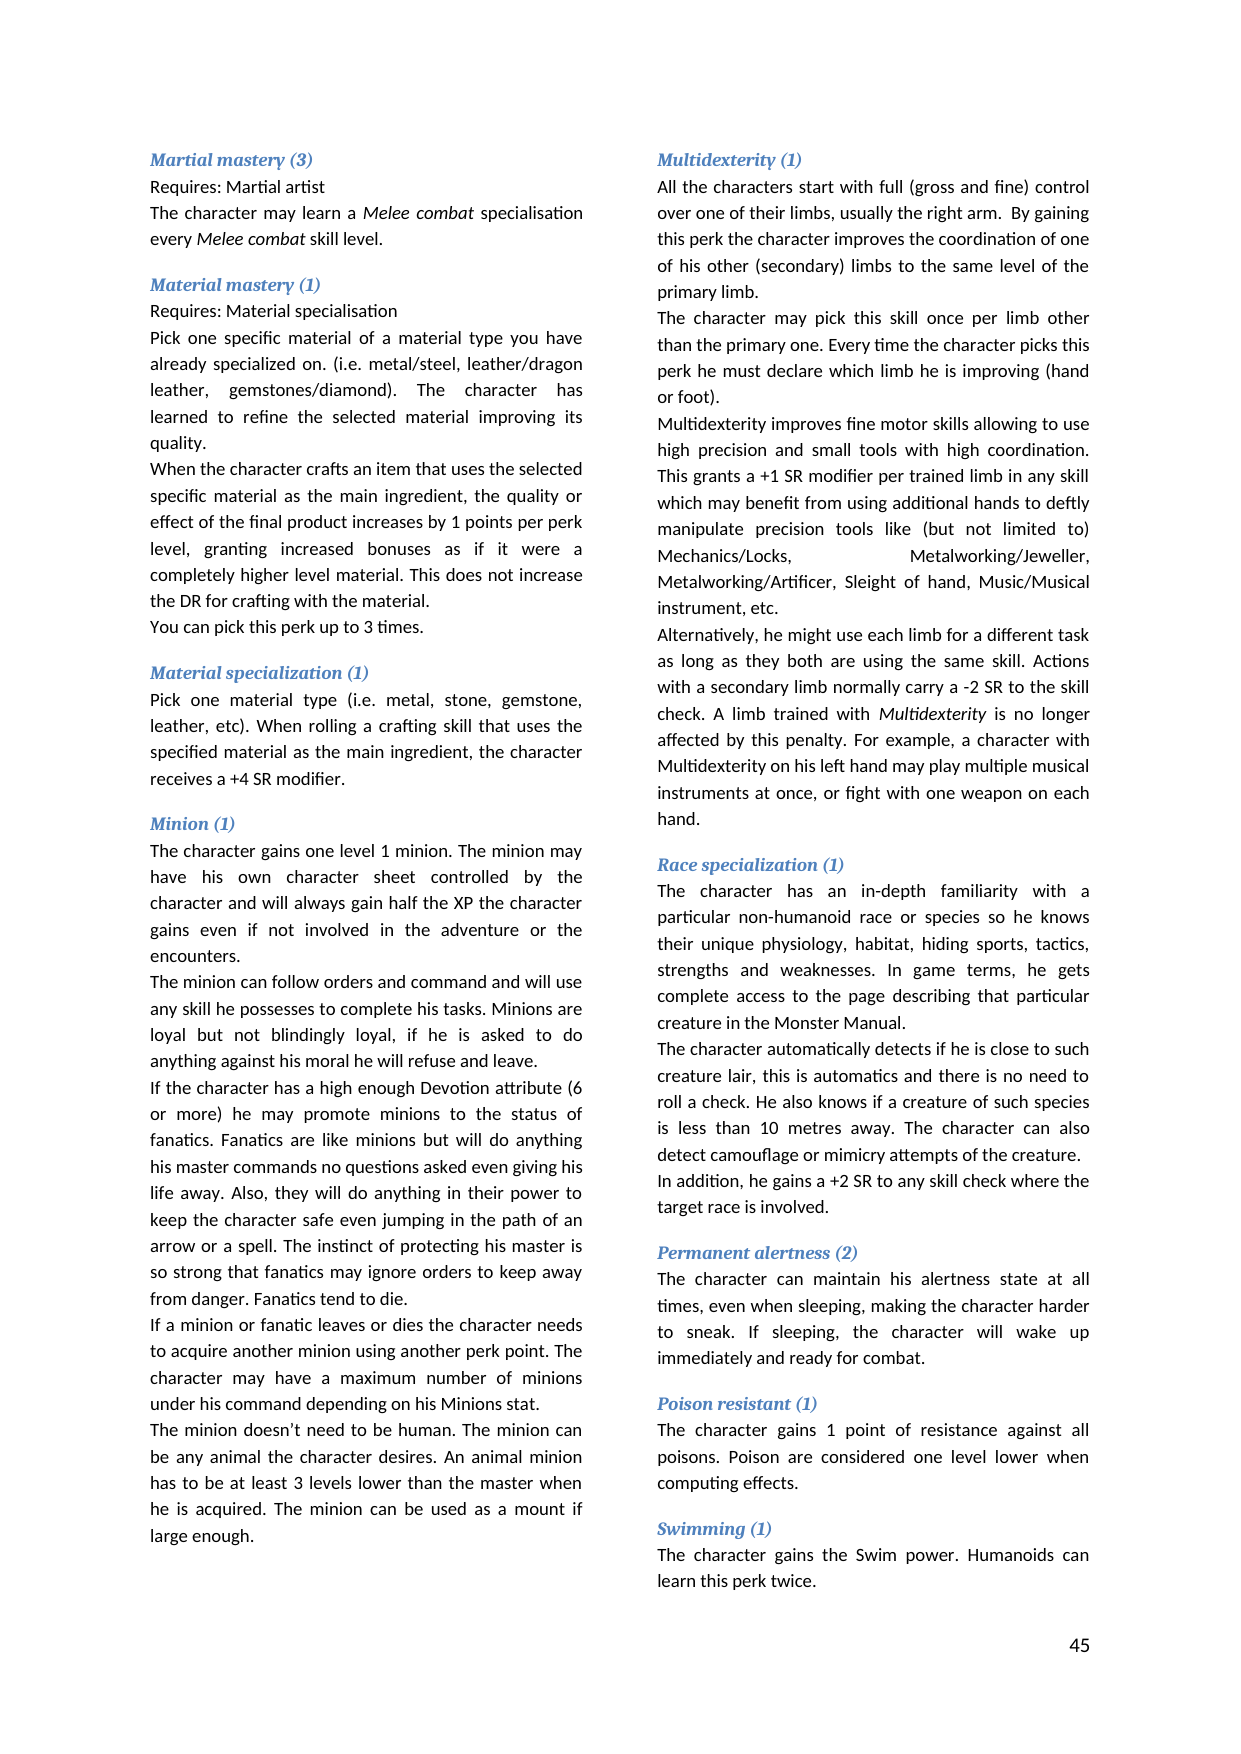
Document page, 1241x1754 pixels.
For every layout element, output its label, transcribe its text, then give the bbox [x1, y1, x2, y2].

subtitle Material specialization (1) [150, 663, 583, 684]
text In addition, he gains a +2 SR to any skill check where the target race is involved. [657, 1169, 1090, 1218]
subtitle Poison resistant (1) [657, 1394, 1090, 1415]
text The character may learn a Melee combat specialisation every Melee combat skill level. [150, 201, 583, 250]
text Requires: Martial artist [150, 175, 583, 198]
subtitle Permanent alertness (2) [657, 1243, 1090, 1264]
subtitle Swimming (1) [657, 1518, 1090, 1540]
text The minion can follow orders and command and will use any skill he possesses to complete his tasks. Minions are loyal but not blindingly loyal, if he is asked to do anything against his moral he will refuse and leave. [150, 971, 583, 1072]
subtitle Multidexterity (1) [657, 150, 1090, 172]
text The character may pick this skill once per limb other than the primary one. Every time the character picks this perk he must declare which limb he is improving (hand or foot). [657, 307, 1090, 408]
text Requires: Material specialisation [150, 299, 583, 322]
text The minion doesn’t need to be human. The minion can be any animal the character desires. An animal minion has to be at least 3 levels lower than the master when he is acquired. The minion can be used as a mount if large enough. [150, 1418, 583, 1547]
text The character automatically detects if he is close to such creature lair, this is automatics and there is no need to roll a check. He also knows if a creature of such species is less than 10 metres away. The character can also detect camouflage or mimicry attempts of the creature. [657, 1037, 1090, 1166]
subtitle Material mastery (1) [150, 275, 583, 296]
text The character has an in-depth familiarity with a particular non-humanoid race or species so he knows their unique physiology, habitat, hiding sports, tactics, strengths and weaknesses. In game terms, he gets complete access to the page describing that particular creature in the Monster Manual. [657, 879, 1090, 1034]
subtitle Martial mastery (3) [150, 150, 583, 172]
text You can pick this perk up to 3 times. [150, 616, 583, 639]
text If a minion or fanatic leaves or dies the character needs to acquire another minion using another perk point. The character may have a maximum number of minions under his command depending on his Minions stat. [150, 1313, 583, 1415]
text If the character has a high enough Devotion attribute (6 or more) he may promote minions to the status of fanatics. Fanatics are like minions but will do anything his master commands no questions asked even giving his life away. Also, they will do anything in their power to keep the character safe even jumping in the path of an arrow or a spell. The instinct of protecting his master is so strong that fanatics may ignore orders to keep away from danger. Fanatics tend to die. [150, 1076, 583, 1310]
text Pick one specific material of a material type you have already specialized on. (i.e. metal/steel, leather/dragon leather, gemstones/diamond). The character has learned to refine the selected material improving its quality. [150, 326, 583, 454]
text The character gains one level 1 minion. The minion may have his own character sheet controlled by the character and will always gain half the XP the character gains even if not involved in the adventure or the encounters. [150, 839, 583, 967]
text When the character crafts an item that uses the selected specific material as the main ingredient, the quality or effect of the final product increases by 1 points per perk level, granting increased bonuses as if it were a completely higher level material. This does not increase the DR for crafting with the material. [150, 458, 583, 612]
text All the characters start with full (gross and fine) control over one of their limbs, usually the right arm. By gaining this perk the character improves the coordination of one of his other (secondary) limbs to the same level of the primary limb. [657, 175, 1090, 303]
subtitle Race specialization (1) [657, 854, 1090, 876]
text The character gains 1 point of resistance against all poisons. Poison are considered one level lower when computing effects. [657, 1418, 1090, 1494]
subtitle Minion (1) [150, 814, 583, 836]
text Alternatively, he might use each limb for a different task as long as they both are using the same skill. Actions with a secondary limb normally carry a -2 SR to the skill check. A limb trained with Multidexterity is no longer affected by this penalty. For example, a character with Multidexterity on his left hand may play multiple musical instruments at once, or fight with one weapon on each hand. [657, 623, 1090, 830]
text The character gains the Swim power. Humanoids can learn this perk twice. [657, 1543, 1090, 1592]
text Multidexterity improves fine motor skills allowing to use high precision and small tools with high coordination. This grants a +1 SR modifier per trained limb in any skill which may benefit from using additional hands to deftly manipulate precision tools like (but not limited to) Mechanics/Locks, Metalworking/Jeweller, Metalworking/Artificer, Sleight of hand, Music/Musical instrument, etc. [657, 412, 1090, 619]
text Pick one material type (i.e. metal, stone, gemstone, leather, etc). When rolling a crafting skill that uses the specified material as the main ingredient, the character receives a +4 SR modifier. [150, 688, 583, 790]
